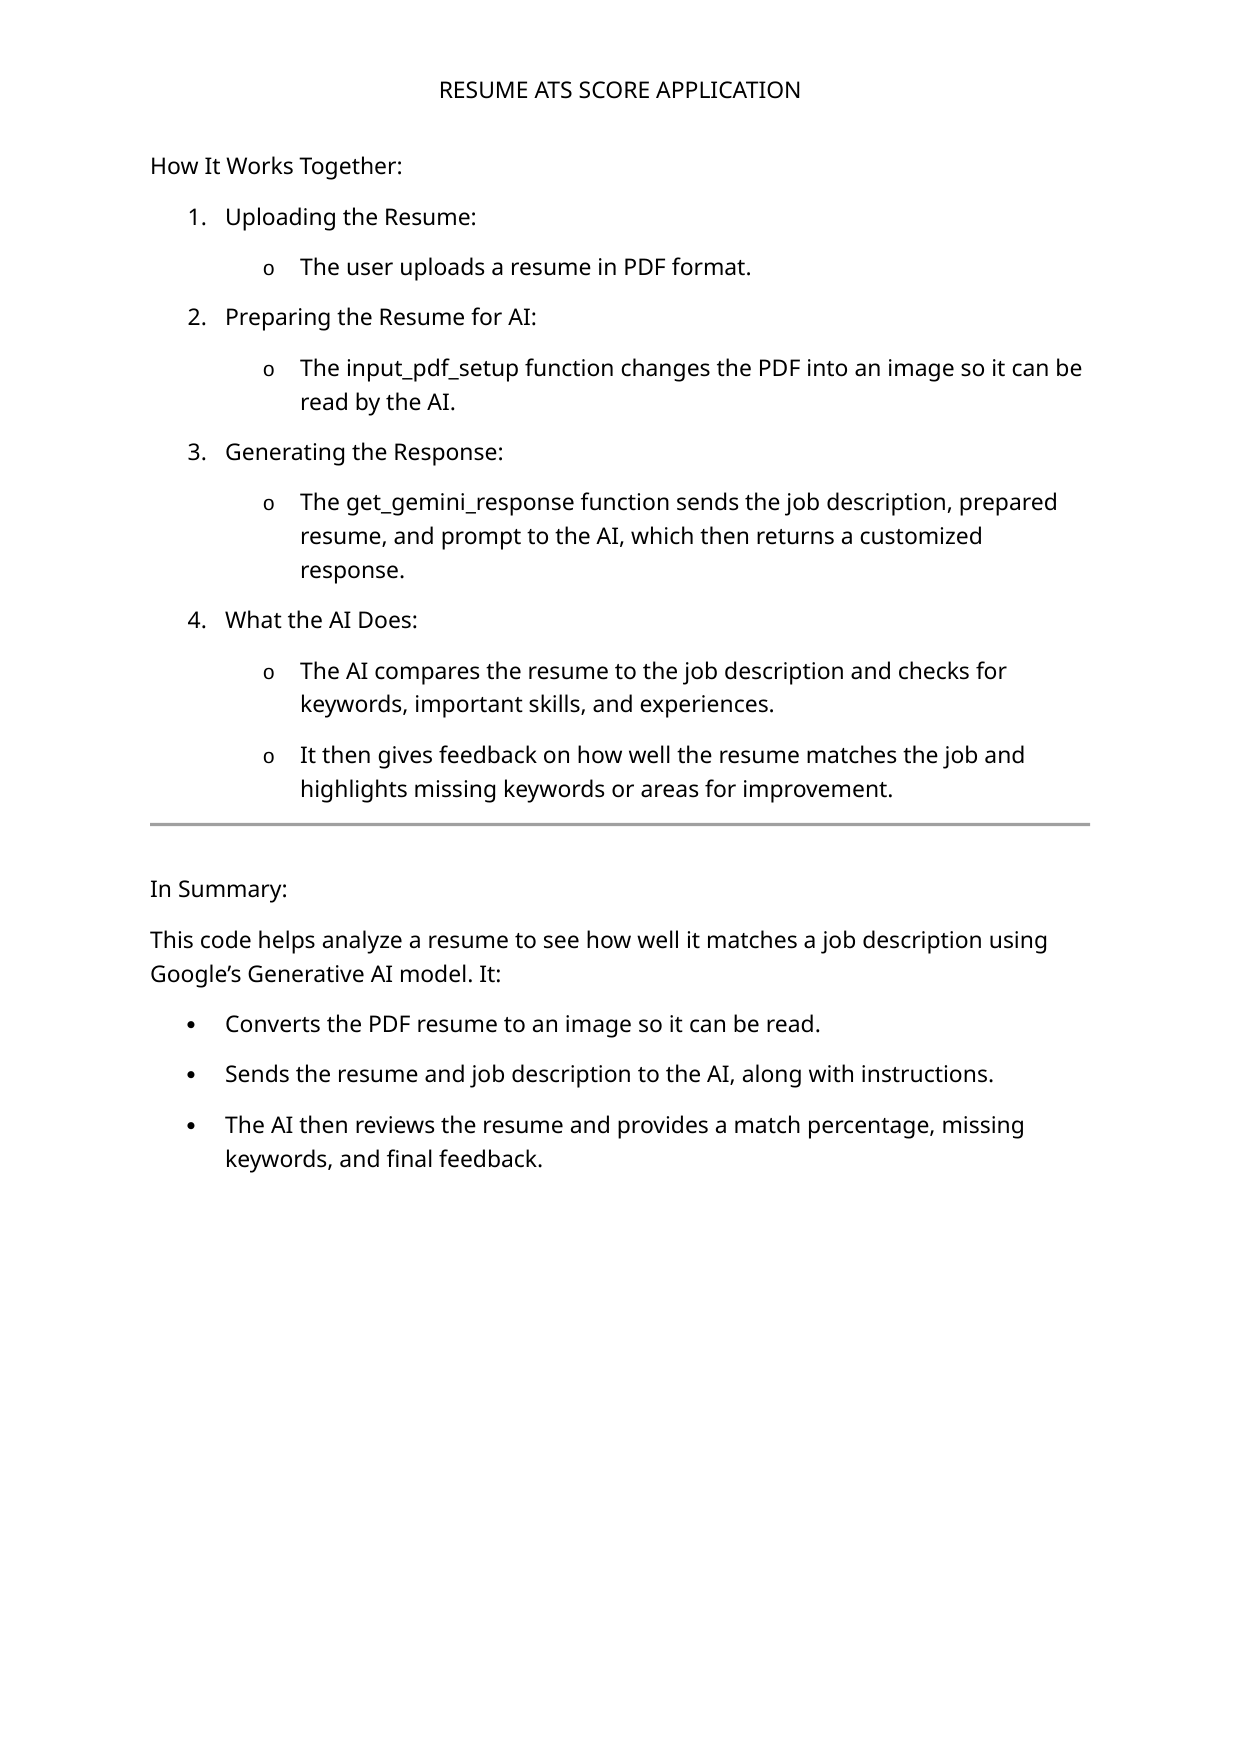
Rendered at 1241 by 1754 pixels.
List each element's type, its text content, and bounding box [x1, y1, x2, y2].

list Generating the Response: [187, 436, 1090, 467]
list Converts the PDF resume to an image so it can be read. [187, 1008, 1090, 1039]
text How It Works Together: [150, 150, 1090, 181]
list The user uploads a resume in PDF format. [262, 251, 1090, 282]
list The input_pdf_setup function changes the PDF into an image so it can be read by the AI. [262, 352, 1090, 417]
list The AI compares the resume to the job description and checks for keywords, important skills, and experiences. [262, 654, 1090, 719]
list It then gives feedback on how well the resume matches the job and highlights missing keywords or areas for improvement. [262, 739, 1090, 804]
list The get_gemini_response function sends the job description, prepared resume, and prompt to the AI, which then returns a customized response. [262, 486, 1090, 585]
text This code helps analyze a resume to see how well it matches a job description using Google’s Generative AI model. It: [150, 924, 1090, 989]
list What the AI Does: [187, 604, 1090, 635]
list The AI then reviews the resume and provides a match percentage, missing keywords, and final feedback. [187, 1109, 1090, 1174]
list Sends the resume and job description to the AI, along with instructions. [187, 1058, 1090, 1089]
list Preparing the Resume for AI: [187, 301, 1090, 332]
list Uploading the Resume: [187, 200, 1090, 232]
text In Summary: [150, 873, 1090, 904]
